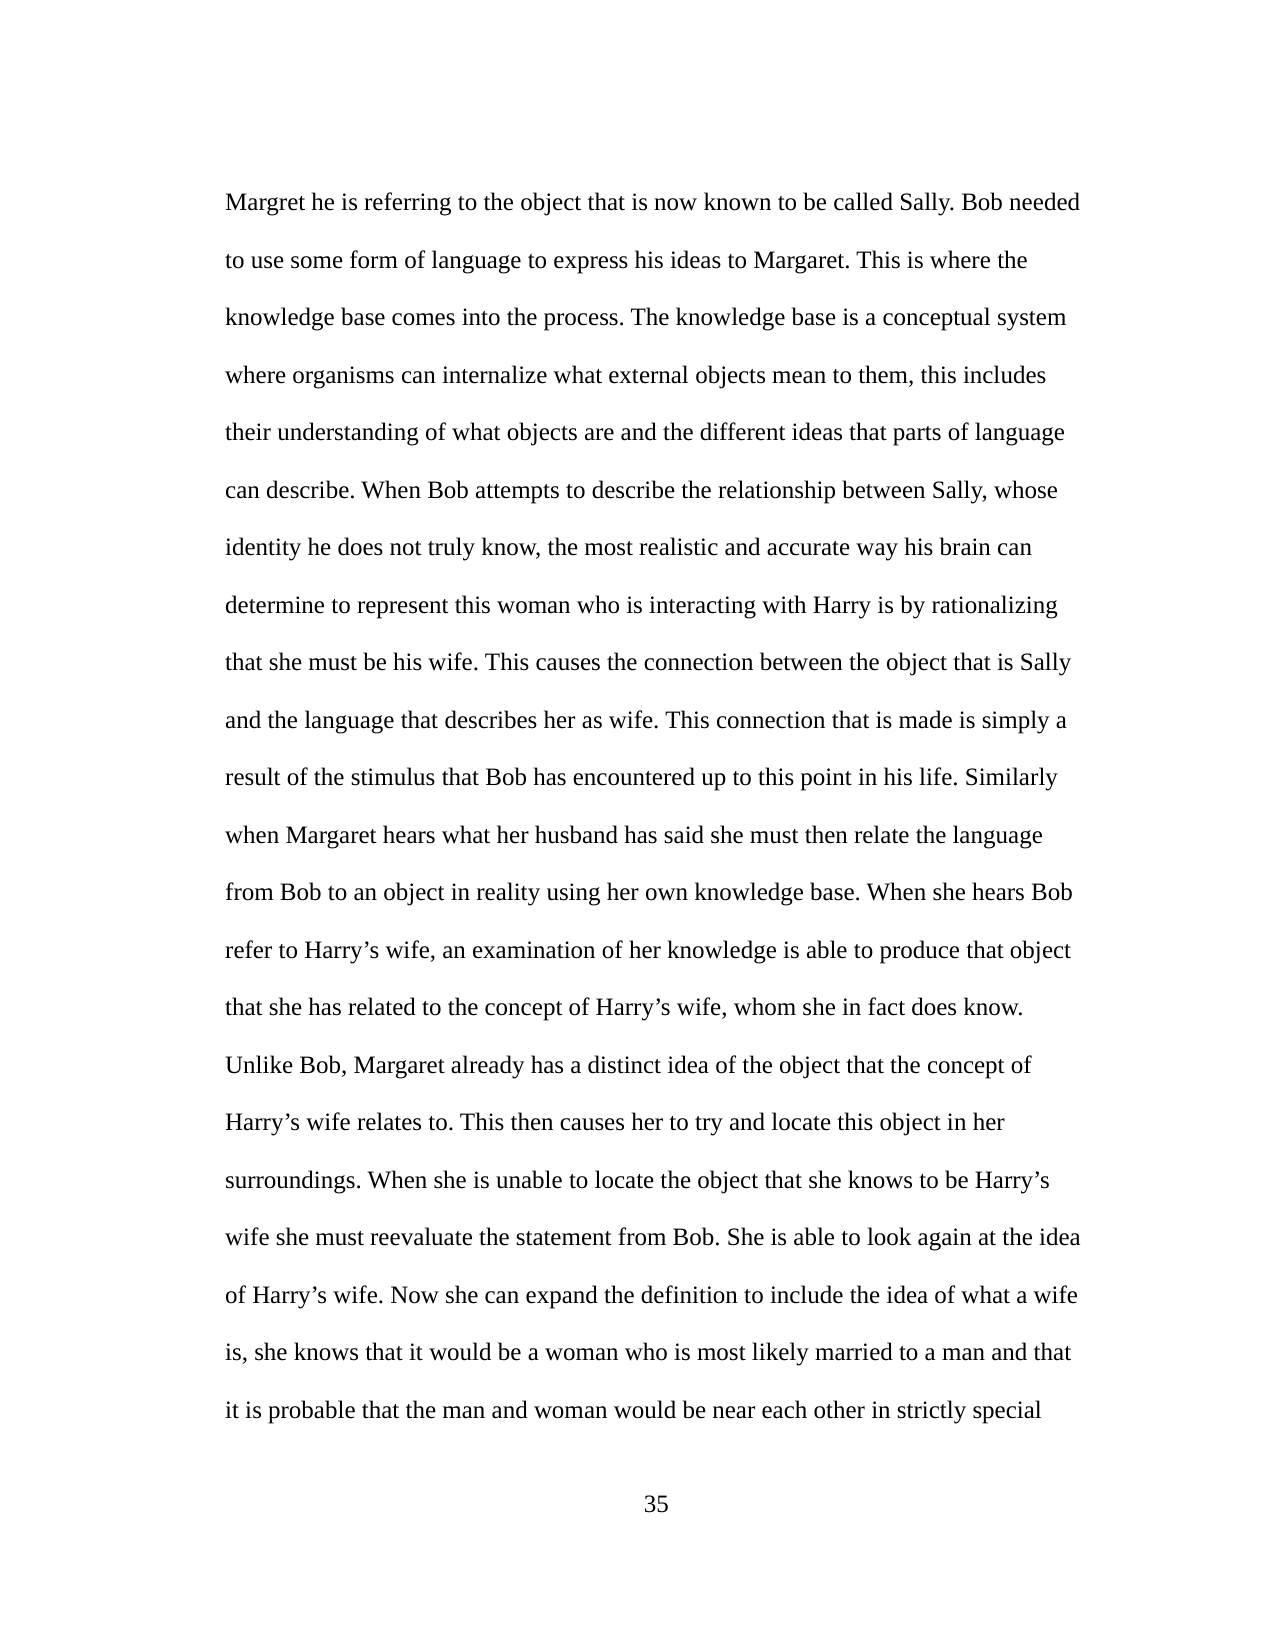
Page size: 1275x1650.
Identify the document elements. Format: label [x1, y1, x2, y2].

text [225, 187, 1087, 1424]
